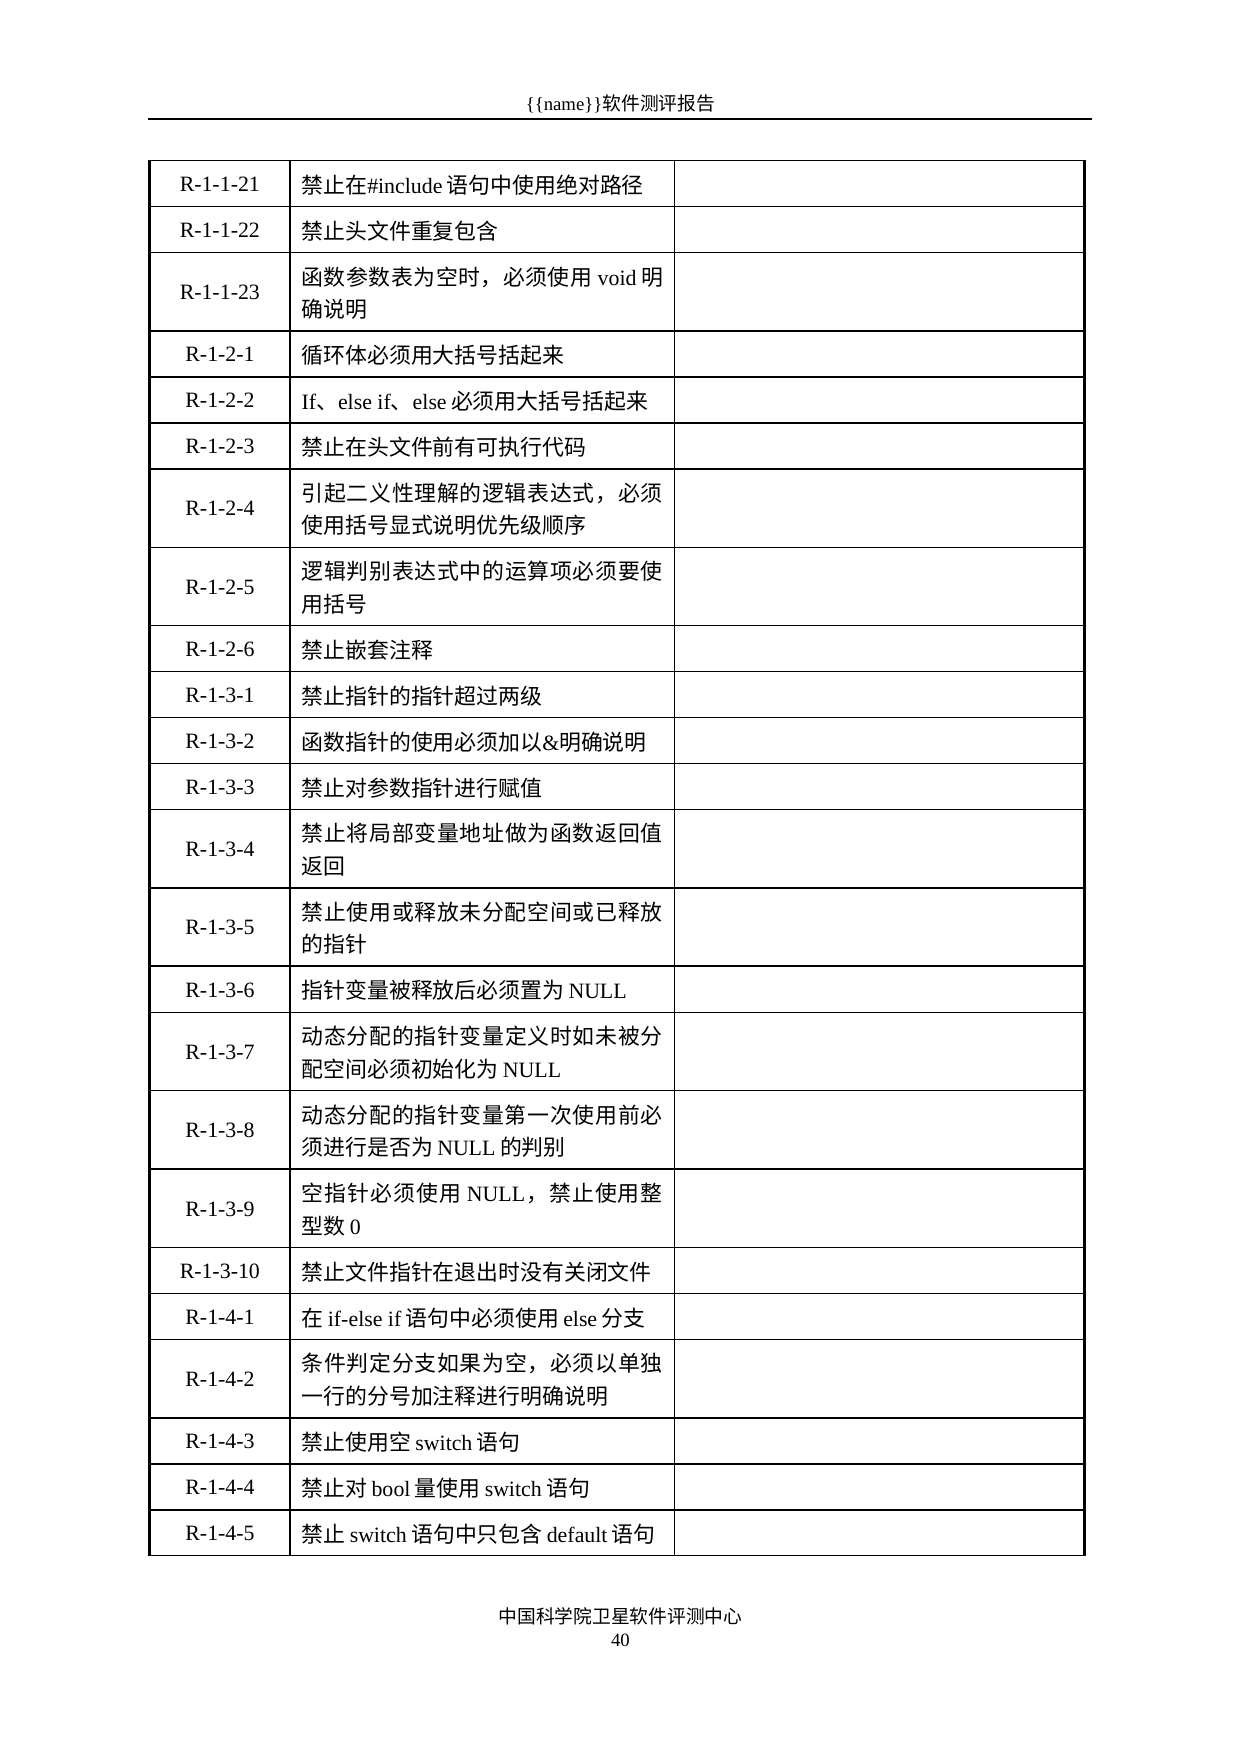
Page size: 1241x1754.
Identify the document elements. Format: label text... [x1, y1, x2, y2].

table_cell [675, 207, 1083, 252]
table_cell 禁止指针的指针超过两级 [291, 672, 674, 717]
table_cell R-1-3-6 [151, 967, 289, 1011]
table_cell [675, 626, 1083, 671]
table_cell [675, 1419, 1083, 1463]
table_cell 在if-else if语句中必须使用else分支 [291, 1294, 674, 1338]
table_cell R-1-4-2 [151, 1340, 289, 1417]
table_cell 动态分配的指针变量第一次使用前必须进行是否为NULL的判别 [291, 1091, 674, 1168]
table_cell R-1-4-3 [151, 1419, 289, 1463]
table_cell R-1-3-9 [151, 1170, 289, 1247]
table_cell R-1-3-5 [151, 889, 289, 965]
table_cell [675, 378, 1083, 422]
table_cell R-1-2-3 [151, 424, 289, 468]
table_cell 指针变量被释放后必须置为NULL [291, 967, 674, 1011]
table_cell R-1-3-8 [151, 1091, 289, 1168]
table_cell 禁止使用或释放未分配空间或已释放的指针 [291, 889, 674, 965]
table_cell R-1-4-1 [151, 1294, 289, 1338]
table_cell 函数参数表为空时，必须使用void明确说明 [291, 253, 674, 330]
table_cell [675, 718, 1083, 763]
table_cell [675, 161, 1083, 206]
table_cell [675, 1465, 1083, 1509]
table_cell [675, 424, 1083, 468]
table_cell [675, 1091, 1083, 1168]
table_cell R-1-2-4 [151, 470, 289, 546]
table_cell [675, 1248, 1083, 1293]
table_cell 禁止将局部变量地址做为函数返回值返回 [291, 810, 674, 887]
table_cell [675, 810, 1083, 887]
table_cell [675, 1013, 1083, 1090]
table_cell [675, 1511, 1083, 1555]
table_cell 禁止使用空switch语句 [291, 1419, 674, 1463]
table_cell 禁止在#include语句中使用绝对路径 [291, 161, 674, 206]
table_cell R-1-3-1 [151, 672, 289, 717]
table_cell 禁止嵌套注释 [291, 626, 674, 671]
table_cell 禁止switch语句中只包含default语句 [291, 1511, 674, 1555]
table_cell 循环体必须用大括号括起来 [291, 332, 674, 376]
table_cell 禁止文件指针在退出时没有关闭文件 [291, 1248, 674, 1293]
table_cell [675, 548, 1083, 625]
table_cell [675, 967, 1083, 1011]
table_cell [675, 1170, 1083, 1247]
table_cell R-1-3-3 [151, 764, 289, 808]
table_cell [675, 672, 1083, 717]
table_cell R-1-4-4 [151, 1465, 289, 1509]
table_cell R-1-3-2 [151, 718, 289, 763]
table_cell 逻辑判别表达式中的运算项必须要使用括号 [291, 548, 674, 625]
table_cell [675, 253, 1083, 330]
table_cell [675, 470, 1083, 546]
table_cell 禁止对参数指针进行赋值 [291, 764, 674, 808]
table_cell R-1-2-1 [151, 332, 289, 376]
table_cell R-1-4-5 [151, 1511, 289, 1555]
table_cell R-1-1-23 [151, 253, 289, 330]
table_cell [675, 1294, 1083, 1338]
table_cell 动态分配的指针变量定义时如未被分配空间必须初始化为NULL [291, 1013, 674, 1090]
table_cell [675, 332, 1083, 376]
table_cell [675, 1340, 1083, 1417]
table_cell 禁止在头文件前有可执行代码 [291, 424, 674, 468]
table_cell [675, 889, 1083, 965]
table_cell 空指针必须使用NULL，禁止使用整型数0 [291, 1170, 674, 1247]
table_cell R-1-1-21 [151, 161, 289, 206]
table_cell R-1-2-6 [151, 626, 289, 671]
table_cell R-1-3-4 [151, 810, 289, 887]
table_cell R-1-2-2 [151, 378, 289, 422]
table_cell If、else if、else必须用大括号括起来 [291, 378, 674, 422]
table_cell [675, 764, 1083, 808]
table_cell 禁止对bool量使用switch语句 [291, 1465, 674, 1509]
table_cell 条件判定分支如果为空，必须以单独一行的分号加注释进行明确说明 [291, 1340, 674, 1417]
table_cell 函数指针的使用必须加以&明确说明 [291, 718, 674, 763]
table_cell R-1-3-10 [151, 1248, 289, 1293]
table_cell R-1-1-22 [151, 207, 289, 252]
table_cell 引起二义性理解的逻辑表达式，必须使用括号显式说明优先级顺序 [291, 470, 674, 546]
table_cell R-1-2-5 [151, 548, 289, 625]
table_cell 禁止头文件重复包含 [291, 207, 674, 252]
table_cell R-1-3-7 [151, 1013, 289, 1090]
